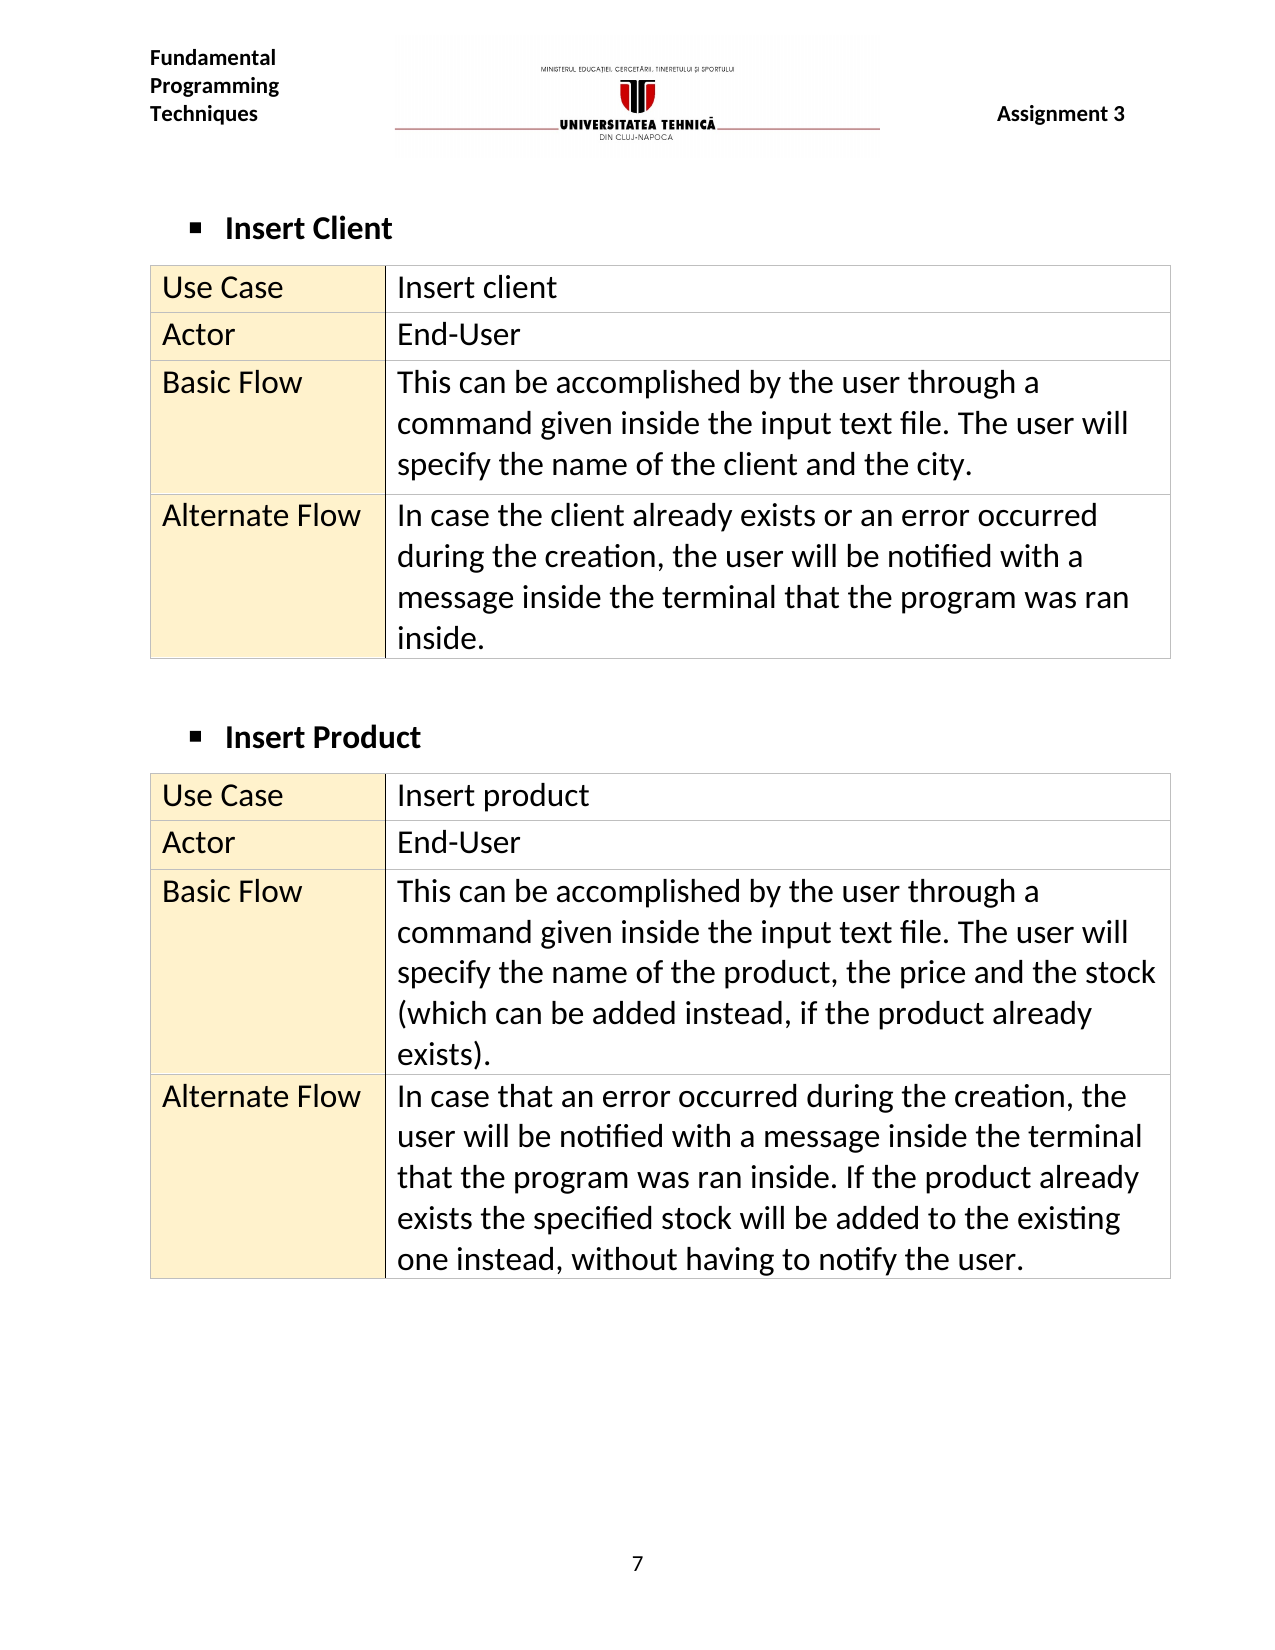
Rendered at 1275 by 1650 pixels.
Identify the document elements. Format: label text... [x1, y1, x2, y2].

table_cell Alternate Flow [151, 495, 385, 657]
table_cell In case the client already exists or an error occurred during the creation, the user will be notified with a message inside the terminal that the program was ran inside. [386, 495, 1170, 657]
table_cell This can be accomplished by the user through a command given inside the input text file. The user will specify the name of the client and the city. [386, 361, 1170, 493]
table_cell End-User [386, 821, 1170, 869]
table_cell Basic Flow [151, 870, 385, 1073]
picture [394, 35, 880, 158]
table_cell Actor [151, 313, 385, 360]
table_cell Alternate Flow [151, 1075, 385, 1278]
list Insert Product [187, 716, 1125, 757]
table_header Use Case [151, 266, 385, 312]
table_header Insert product [386, 774, 1170, 820]
table_cell In case that an error occurred during the creation, the user will be notified with a message inside the terminal that the program was ran inside. If the product already exists the specified stock will be added to the existing one instead, without having to notify the user. [386, 1075, 1170, 1278]
table_cell Basic Flow [151, 361, 385, 493]
table_header Use Case [151, 774, 385, 820]
list Insert Client [187, 207, 1125, 248]
table_cell Actor [151, 821, 385, 869]
table_cell End-User [386, 313, 1170, 360]
table_header Insert client [386, 266, 1170, 312]
table_cell This can be accomplished by the user through a command given inside the input text file. The user will specify the name of the product, the price and the stock (which can be added instead, if the product already exists). [386, 870, 1170, 1073]
